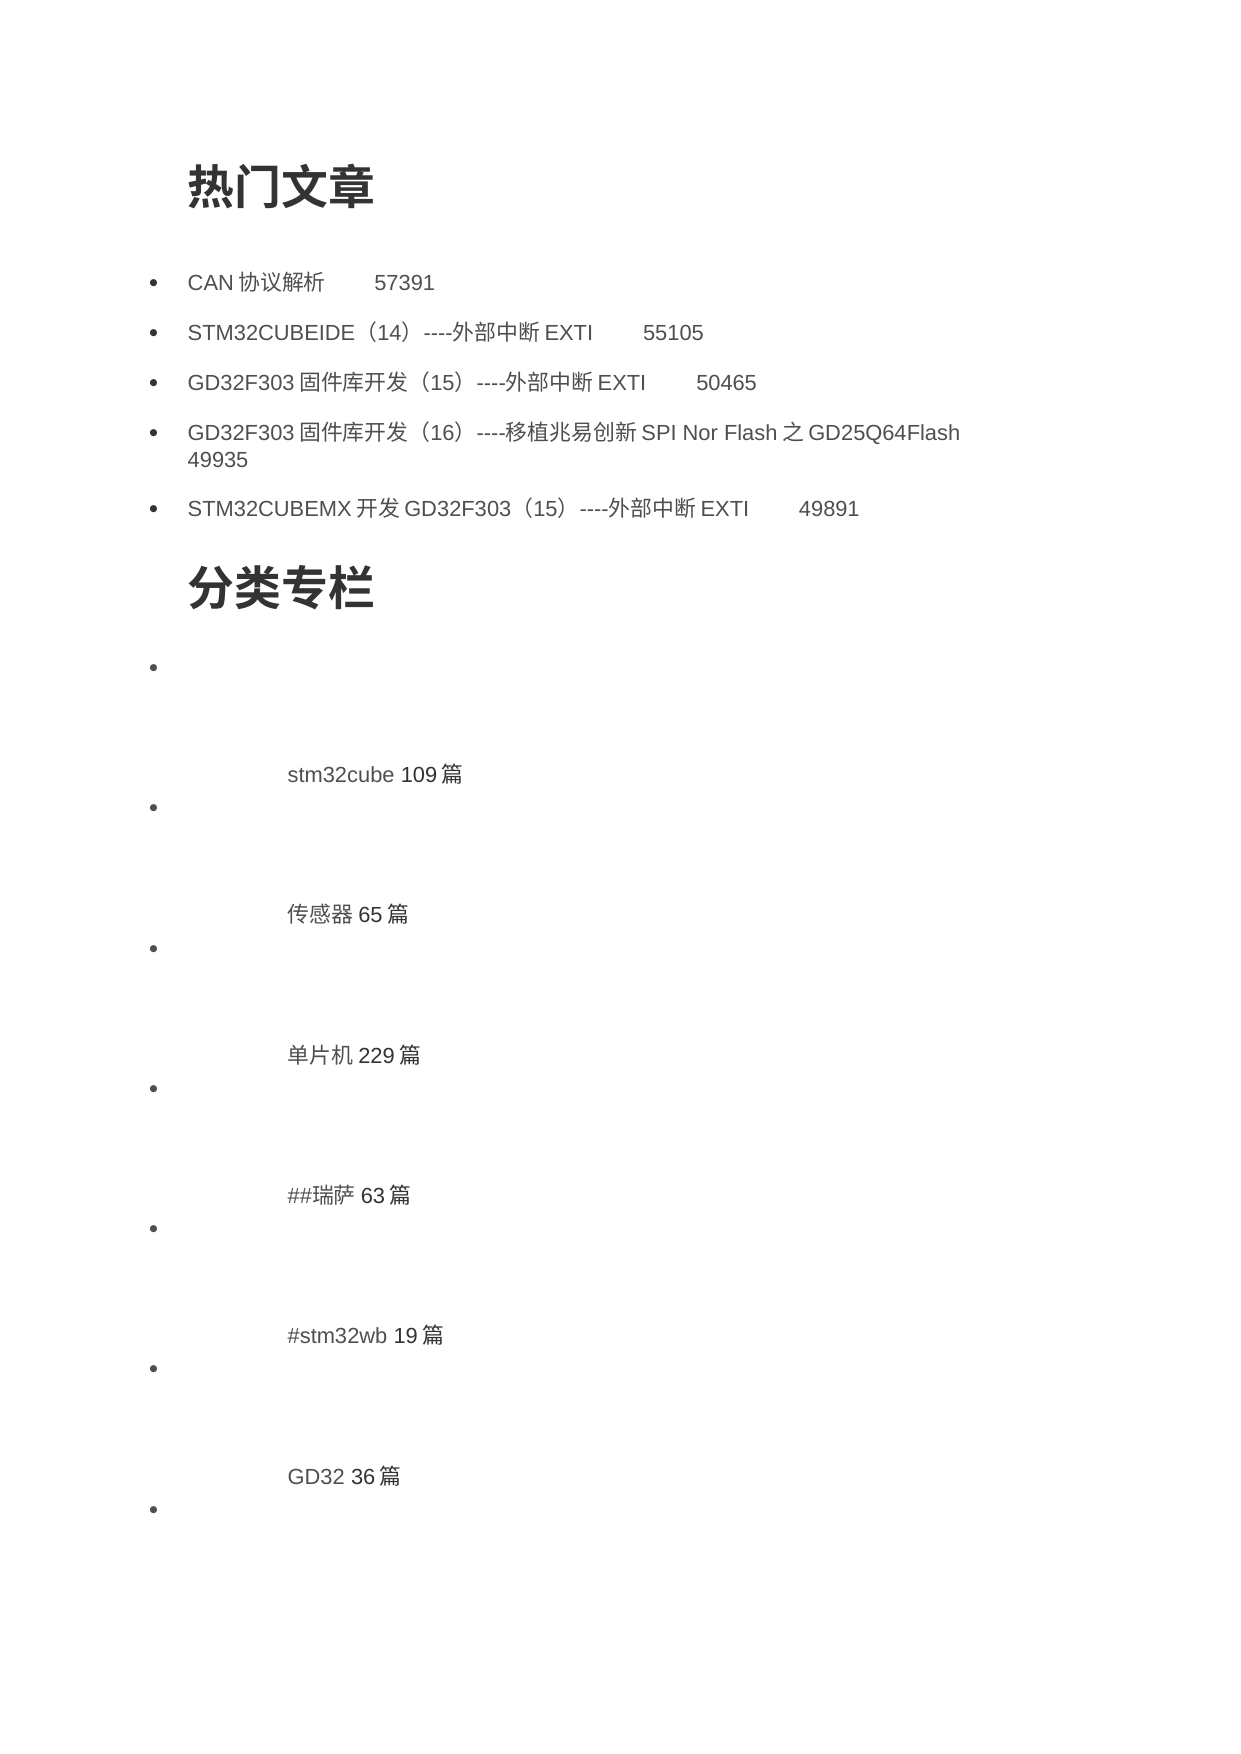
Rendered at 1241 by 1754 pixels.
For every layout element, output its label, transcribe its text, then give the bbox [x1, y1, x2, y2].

text GD32 36篇 [187, 1384, 1053, 1490]
list GD32F303固件库开发（15）----外部中断EXTI 50465 [150, 347, 1053, 397]
list STM32CUBEIDE（14）----外部中断EXTI 55105 [150, 297, 1053, 347]
text 分类专栏 [187, 551, 1053, 619]
text #stm32wb 19篇 [187, 1244, 1053, 1350]
text ##瑞萨 63篇 [187, 1103, 1053, 1210]
list GD32F303固件库开发（16）----移植兆易创新SPI Nor Flash之GD25Q64Flash 49935 [150, 397, 1053, 472]
list CAN协议解析 57391 [150, 247, 1053, 297]
text 热门文章 [187, 150, 1053, 218]
text stm32cube 109篇 [187, 683, 1053, 789]
list STM32CUBEMX开发GD32F303（15）----外部中断EXTI 49891 [150, 472, 1053, 522]
text 单片机 229篇 [187, 963, 1053, 1069]
text 传感器 65篇 [187, 823, 1053, 929]
